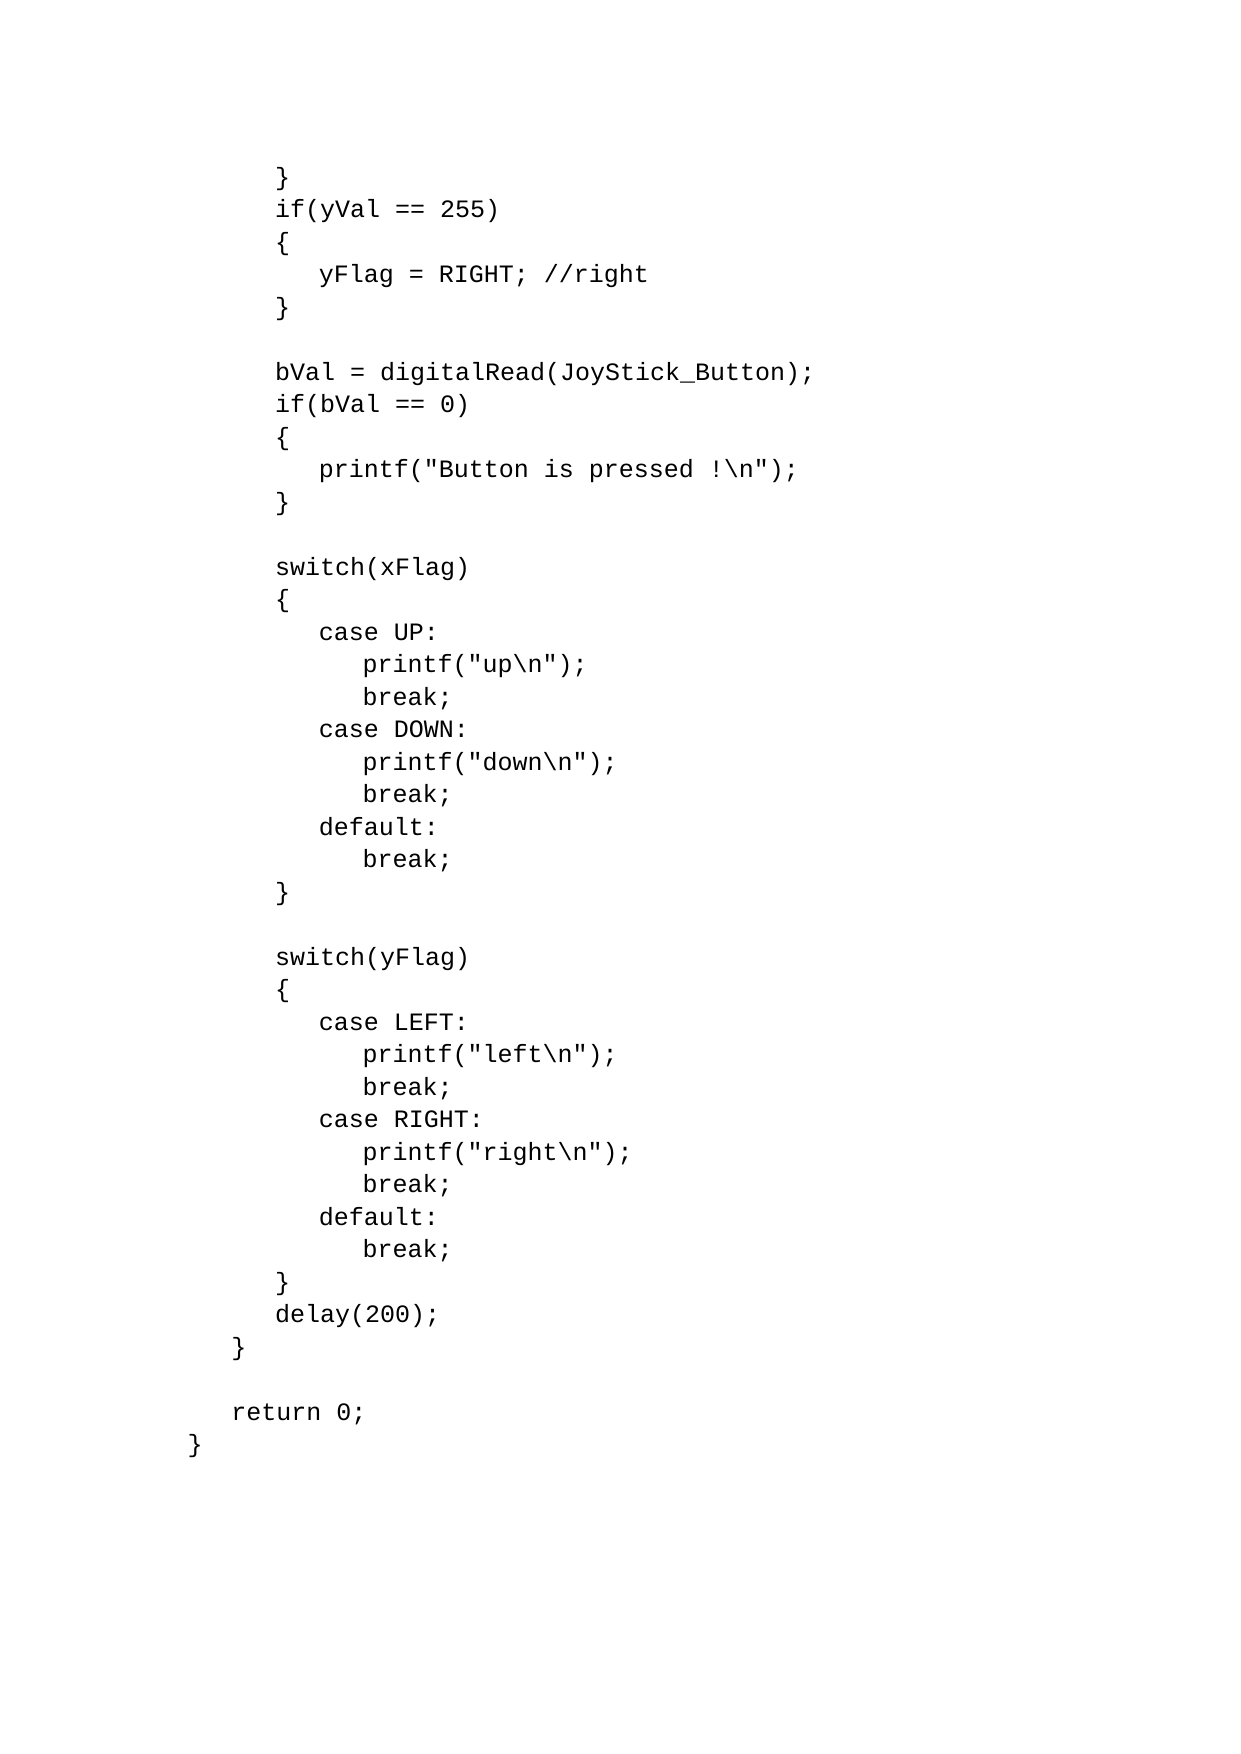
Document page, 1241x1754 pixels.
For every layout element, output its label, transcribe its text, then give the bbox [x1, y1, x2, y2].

text delay(200); [187, 1299, 1053, 1332]
text bVal = digitalRead(JoyStick_Button); [187, 357, 1053, 389]
text default: [187, 812, 1053, 844]
text printf("up\n"); [187, 649, 1053, 682]
text } [187, 292, 1053, 324]
text printf("right\n"); [187, 1137, 1053, 1169]
text break; [187, 1169, 1053, 1202]
text { [187, 974, 1053, 1007]
text default: [187, 1202, 1053, 1234]
text break; [187, 682, 1053, 714]
text } [187, 487, 1053, 519]
text break; [187, 844, 1053, 877]
text { [187, 227, 1053, 259]
text { [187, 584, 1053, 617]
text } [187, 1267, 1053, 1299]
text case RIGHT: [187, 1104, 1053, 1137]
text case DOWN: [187, 714, 1053, 747]
text switch(yFlag) [187, 942, 1053, 974]
text { [187, 422, 1053, 454]
text case LEFT: [187, 1007, 1053, 1039]
text return 0; [187, 1397, 1053, 1429]
text } [187, 877, 1053, 909]
text } [187, 1429, 1053, 1462]
text case UP: [187, 617, 1053, 649]
text break; [187, 779, 1053, 812]
text if(yVal == 255) [187, 194, 1053, 227]
text switch(xFlag) [187, 552, 1053, 584]
text break; [187, 1072, 1053, 1104]
text } [187, 1332, 1053, 1364]
text if(bVal == 0) [187, 389, 1053, 422]
text yFlag = RIGHT; //right [187, 259, 1053, 292]
text } [187, 162, 1053, 194]
text printf("left\n"); [187, 1039, 1053, 1072]
text printf("down\n"); [187, 747, 1053, 779]
text printf("Button is pressed !\n"); [187, 454, 1053, 487]
text break; [187, 1234, 1053, 1267]
